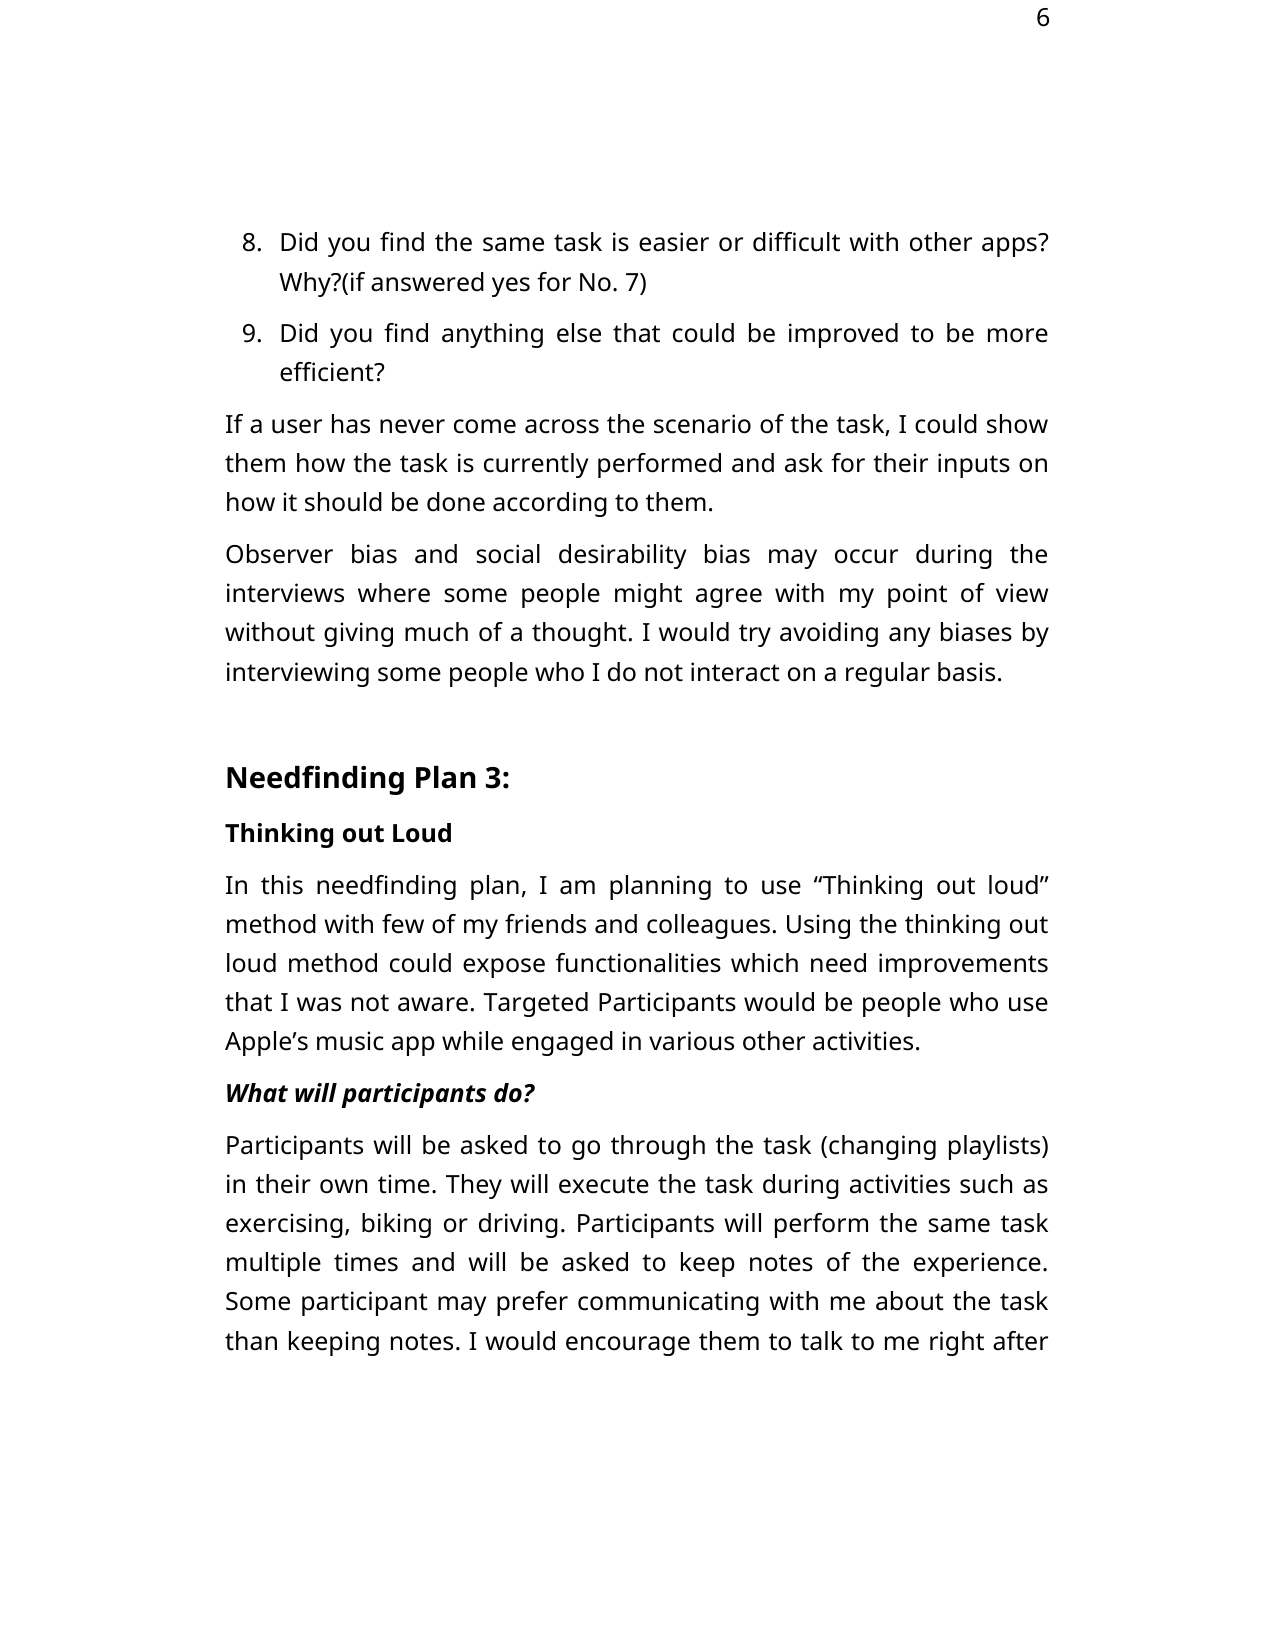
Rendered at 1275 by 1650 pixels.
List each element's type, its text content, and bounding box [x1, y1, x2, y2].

text If a user has never come across the scenario of the task, I could show them how the task is currently performed and ask for their inputs on how it should be done according to them. [225, 407, 1050, 519]
text Thinking out Loud [225, 816, 1050, 850]
text In this needfinding plan, I am planning to use “Thinking out loud” method with few of my friends and colleagues. Using the thinking out loud method could expose functionalities which need improvements that I was not aware. Targeted Participants would be people who use Apple’s music app while engaged in various other activities. [225, 867, 1050, 1058]
text Needfinding Plan 3: [225, 757, 1050, 797]
list Did you find anything else that could be improved to be more efficient? [242, 316, 1050, 389]
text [225, 1127, 1050, 1357]
text What will participants do? [225, 1076, 1050, 1110]
list Did you find the same task is easier or difficult with other apps? Why?(if answered yes for No. 7) [242, 225, 1050, 298]
text Observer bias and social desirability bias may occur during the interviews where some people might agree with my point of view without giving much of a thought. I would try avoiding any biases by interviewing some people who I do not interact on a regular basis. [225, 537, 1050, 688]
